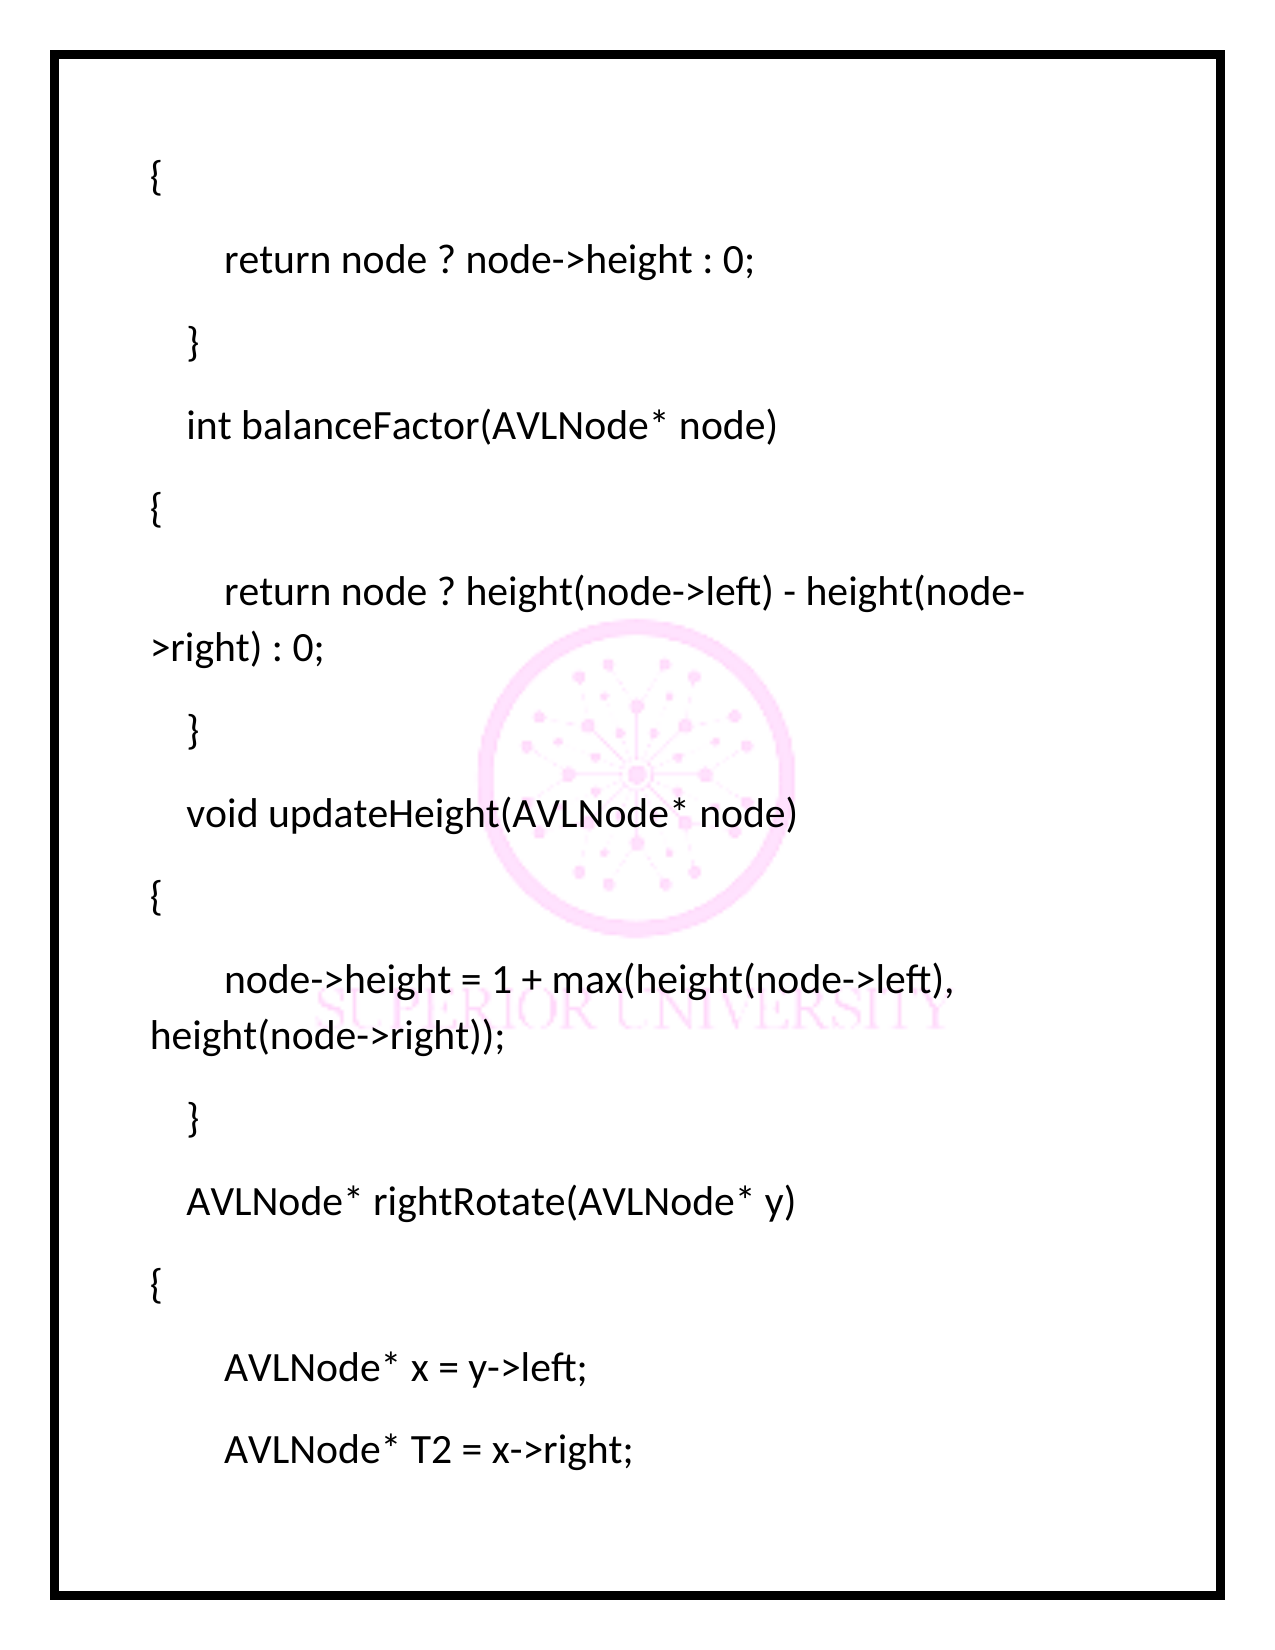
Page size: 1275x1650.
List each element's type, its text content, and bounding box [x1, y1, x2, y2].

text { [148, 150, 1125, 201]
text node->height = 1 + max(height(node->left), height(node->right)); [148, 953, 1125, 1060]
text } [148, 704, 1125, 755]
text AVLNode* x = y->left; [148, 1341, 1125, 1391]
text int balanceFactor(AVLNode* node) [148, 399, 1125, 449]
text void updateHeight(AVLNode* node) [148, 787, 1125, 838]
text { [148, 870, 1125, 921]
text { [148, 1258, 1125, 1308]
text { [148, 482, 1125, 532]
text AVLNode* rightRotate(AVLNode* y) [148, 1175, 1125, 1226]
text return node ? node->height : 0; [148, 233, 1125, 284]
text return node ? height(node->left) - height(node->right) : 0; [148, 564, 1125, 672]
text } [148, 316, 1125, 367]
text } [148, 1092, 1125, 1143]
text AVLNode* T2 = x->right; [148, 1423, 1125, 1474]
